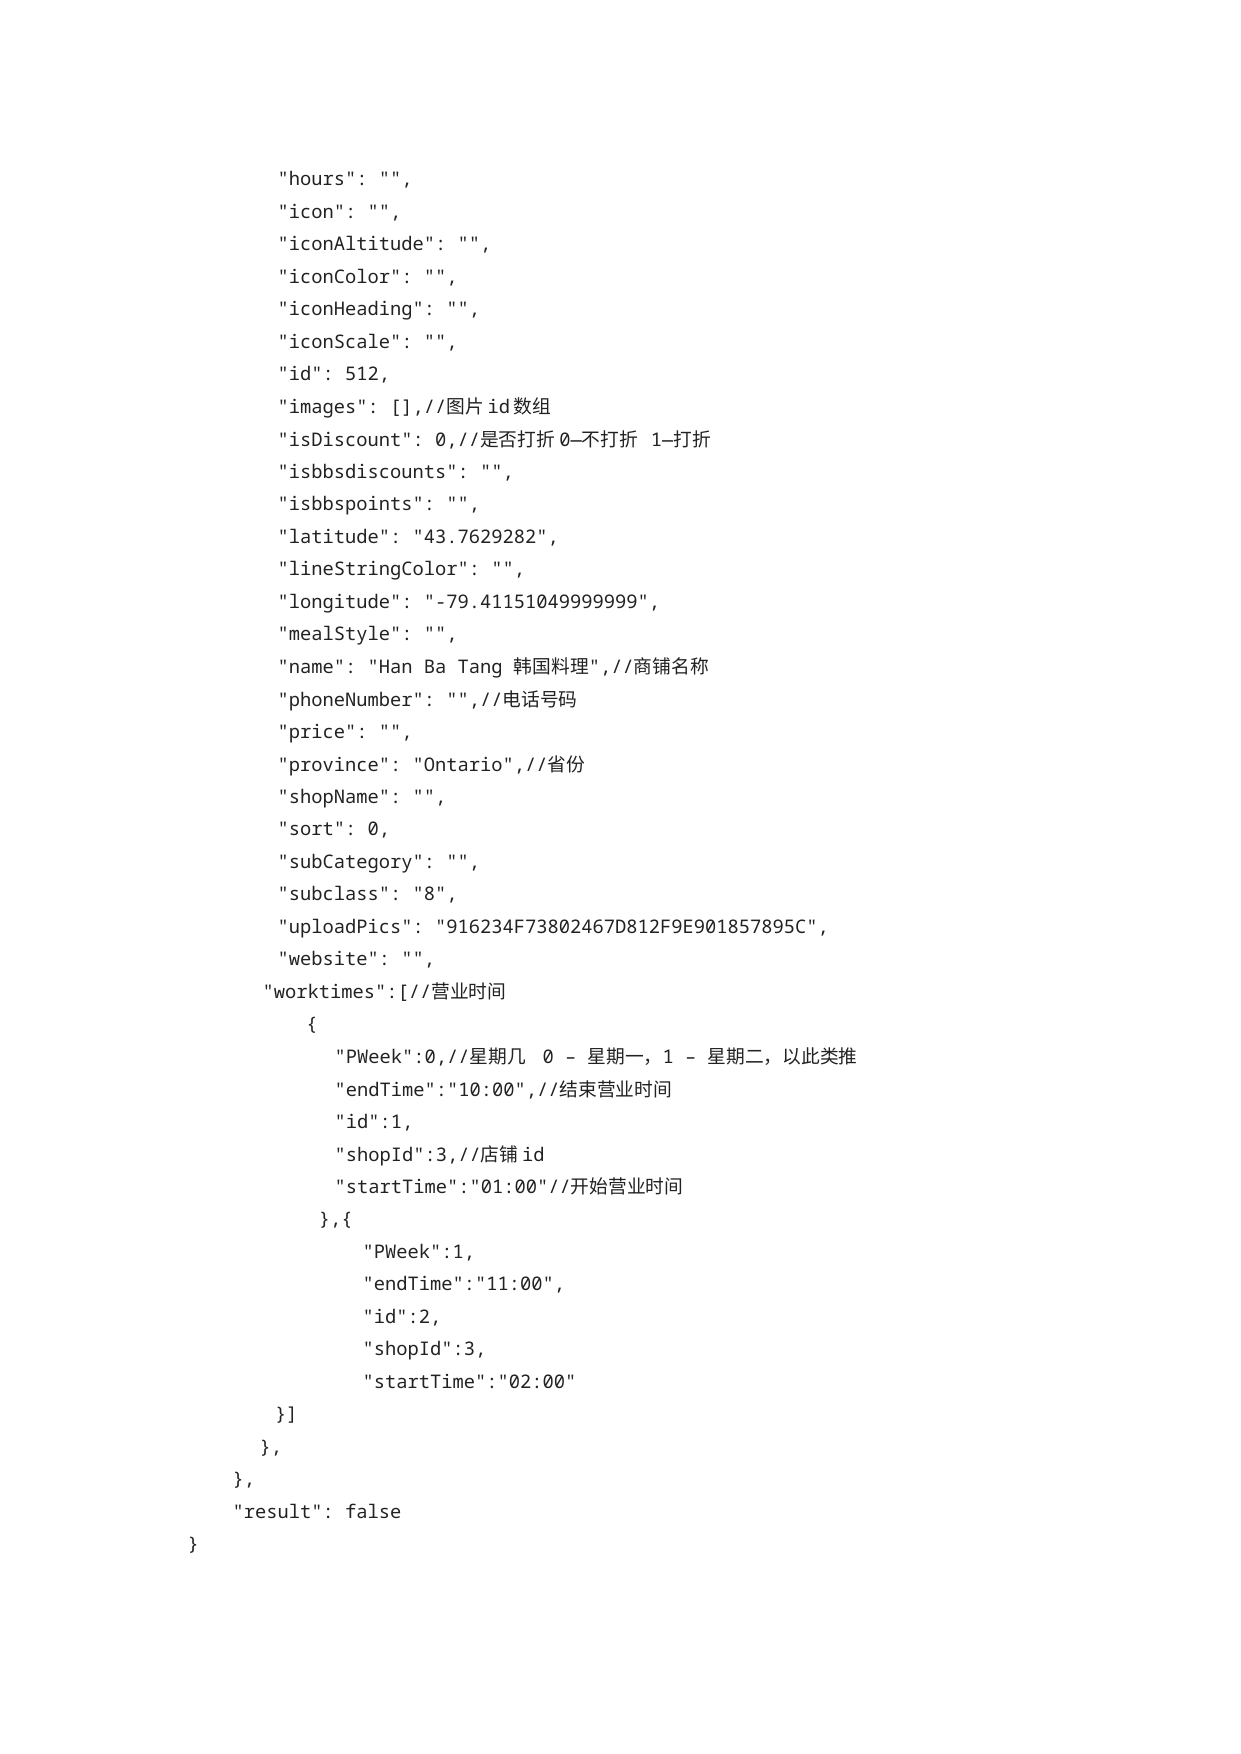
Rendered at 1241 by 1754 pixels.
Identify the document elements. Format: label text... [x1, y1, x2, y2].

text "hours": "", [187, 162, 1053, 194]
text "iconScale": "", [187, 324, 1053, 357]
text },{ [303, 1202, 1053, 1234]
text "startTime":"02:00" [347, 1364, 1053, 1397]
text "lineStringColor": "", [187, 552, 1053, 584]
text "iconAltitude": "", [187, 227, 1053, 259]
text "id":1, [259, 1104, 1053, 1137]
text "icon": "", [187, 194, 1053, 227]
text "id":2, [347, 1299, 1053, 1332]
text "iconHeading": "", [187, 292, 1053, 324]
text "isbbsdiscounts": "", [187, 454, 1053, 487]
text "startTime":"01:00"//开始营业时间 [259, 1169, 1053, 1202]
text "shopName": "", [187, 779, 1053, 812]
text "endTime":"11:00", [347, 1267, 1053, 1299]
text } [187, 1527, 1053, 1559]
text "name": "Han Ba Tang 韩国料理",//商铺名称 [187, 649, 1053, 682]
text "shopId":3, [347, 1332, 1053, 1364]
text "price": "", [187, 714, 1053, 747]
text "PWeek":0,//星期几 0 – 星期一，1 – 星期二，以此类推 [259, 1039, 1053, 1072]
text "result": false [187, 1494, 1053, 1527]
text }] [231, 1397, 1053, 1429]
text "iconColor": "", [187, 259, 1053, 292]
text "isDiscount": 0,//是否打折 0—不打折 1—打折 [187, 422, 1053, 454]
text "sort": 0, [187, 812, 1053, 844]
text "subclass": "8", [187, 877, 1053, 909]
text "longitude": "-79.41151049999999", [187, 584, 1053, 617]
text "id": 512, [187, 357, 1053, 389]
text "province": "Ontario",//省份 [187, 747, 1053, 779]
text "phoneNumber": "",//电话号码 [187, 682, 1053, 714]
text "subCategory": "", [187, 844, 1053, 877]
text "mealStyle": "", [187, 617, 1053, 649]
text "worktimes":[//营业时间 [187, 974, 1053, 1007]
text "endTime":"10:00",//结束营业时间 [259, 1072, 1053, 1104]
text "isbbspoints": "", [187, 487, 1053, 519]
text "images": [],//图片id数组 [187, 389, 1053, 422]
text "latitude": "43.7629282", [187, 519, 1053, 552]
text }, [187, 1462, 1053, 1494]
text "PWeek":1, [347, 1234, 1053, 1267]
text }, [231, 1429, 1053, 1462]
text "uploadPics": "916234F73802467D812F9E901857895C", [187, 909, 1053, 942]
text "shopId":3,//店铺id [259, 1137, 1053, 1169]
text "website": "", [187, 942, 1053, 974]
text { [231, 1007, 1053, 1039]
